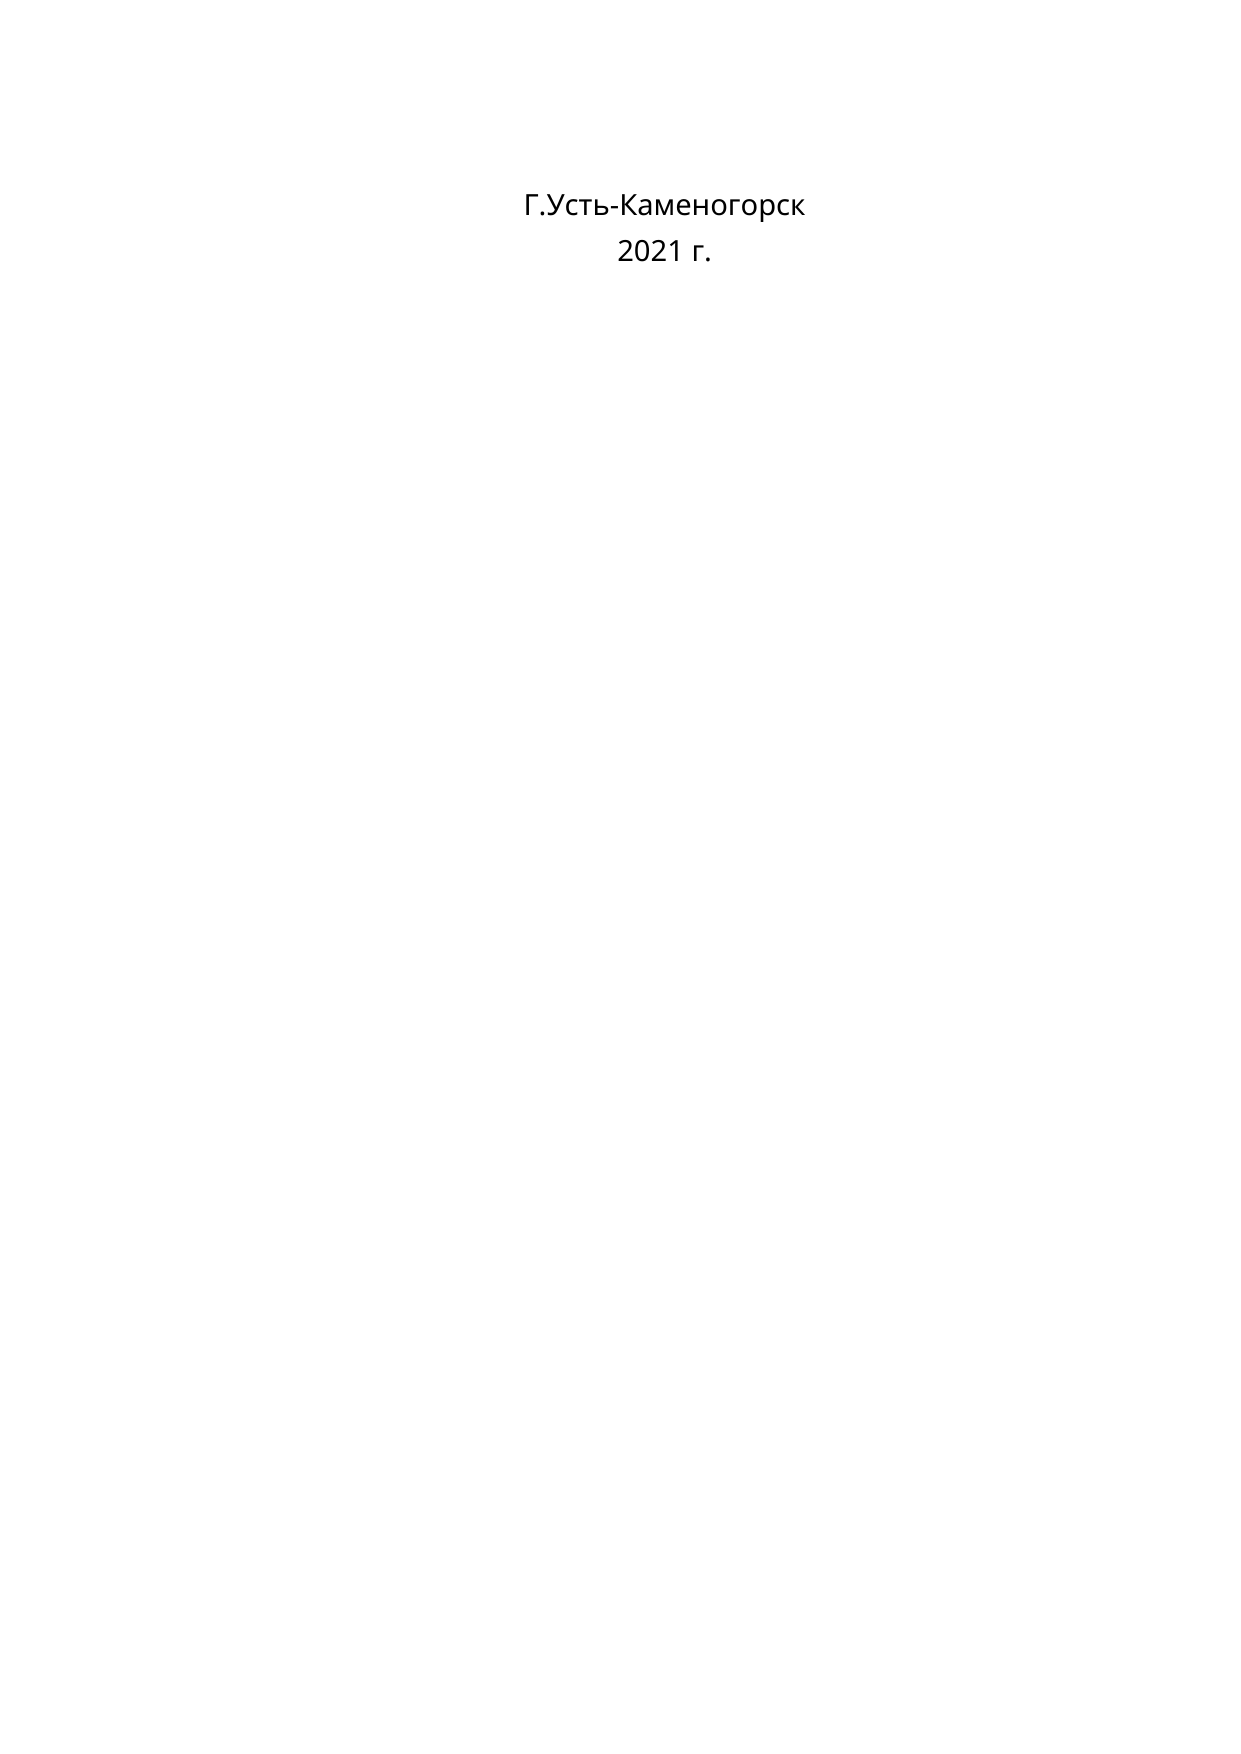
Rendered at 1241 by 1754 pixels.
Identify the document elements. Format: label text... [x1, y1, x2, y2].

text Г.Усть-Каменогорск 2021 г. [177, 184, 1152, 270]
